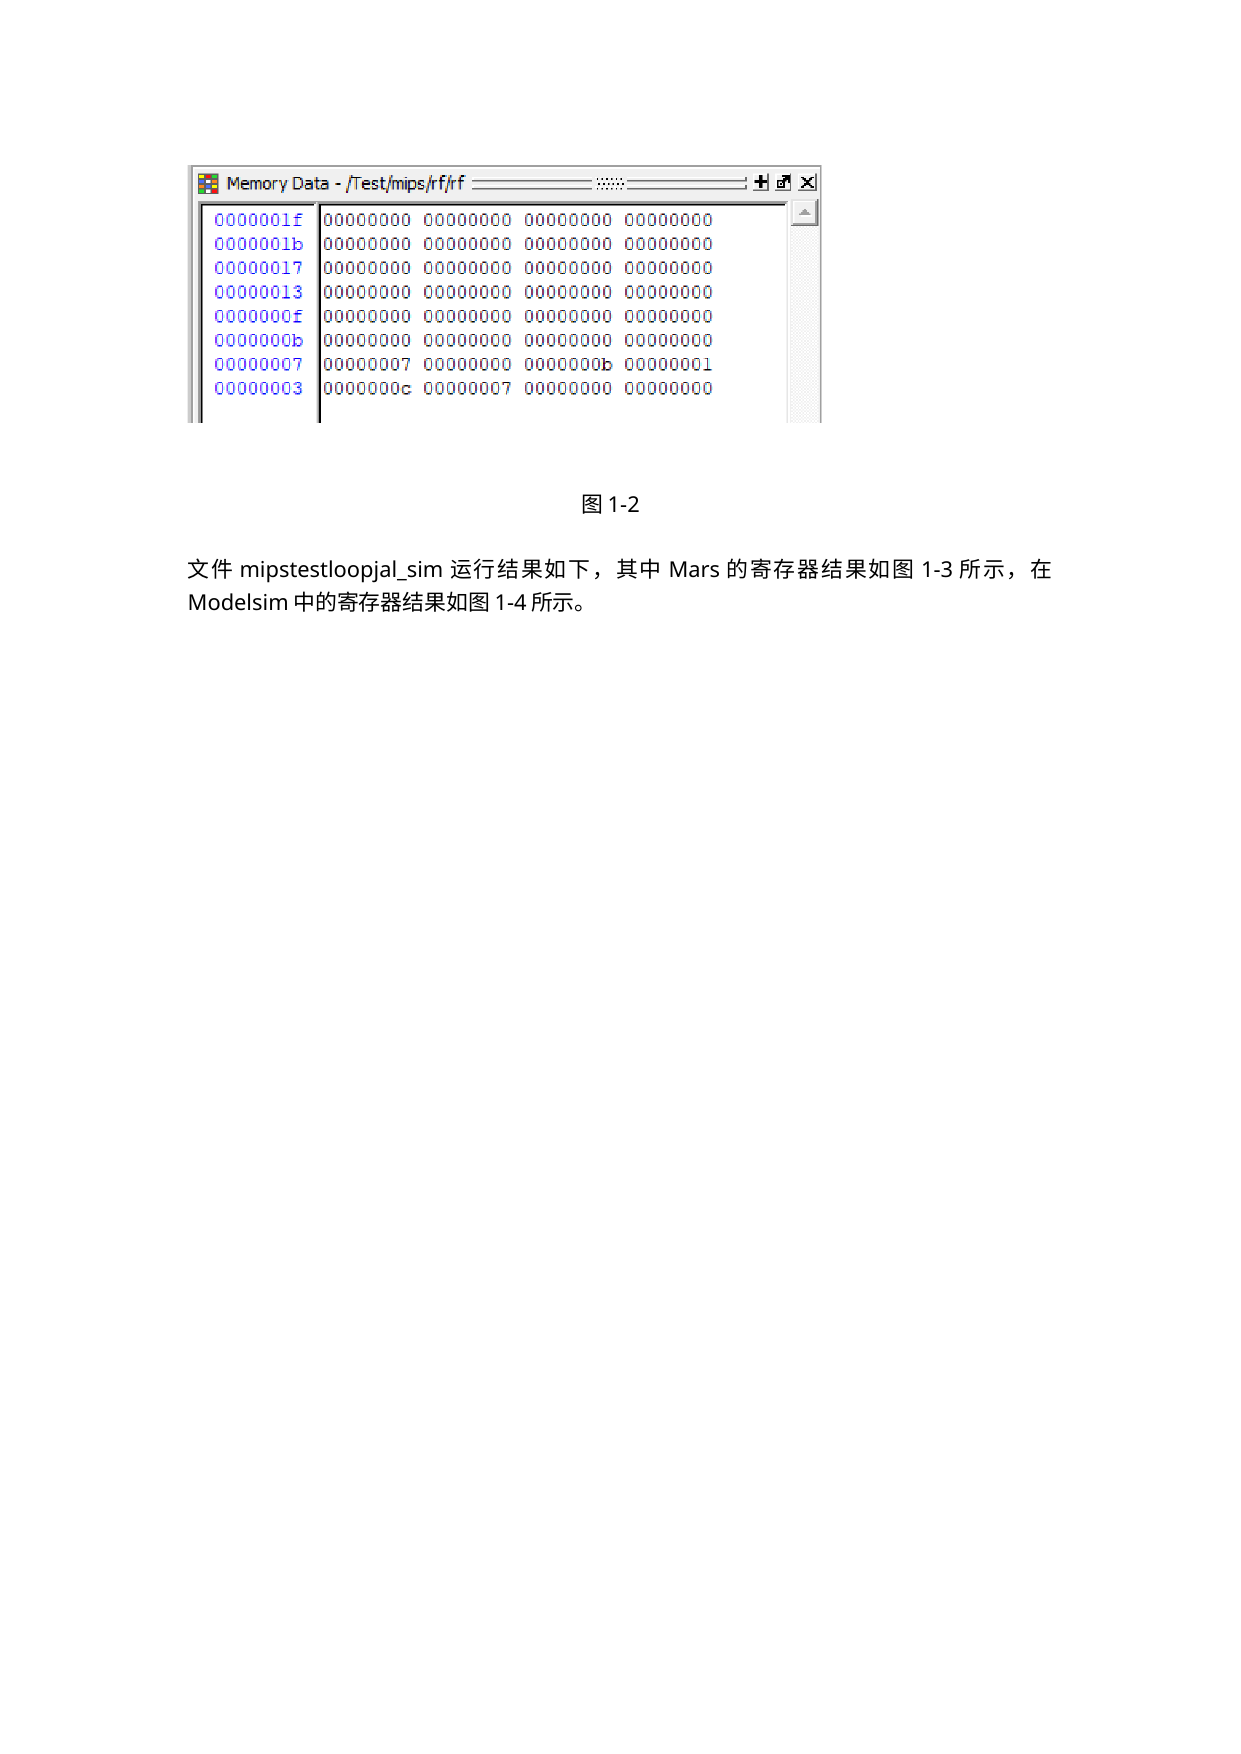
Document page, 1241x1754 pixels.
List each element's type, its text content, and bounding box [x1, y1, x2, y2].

text 文件mipstestloopjal_sim运行结果如下，其中Mars的寄存器结果如图1-3所示，在Modelsim中的寄存器结果如图1-4所示。 [187, 552, 1053, 617]
text 图1-2 [187, 487, 1053, 519]
picture [187, 165, 822, 423]
